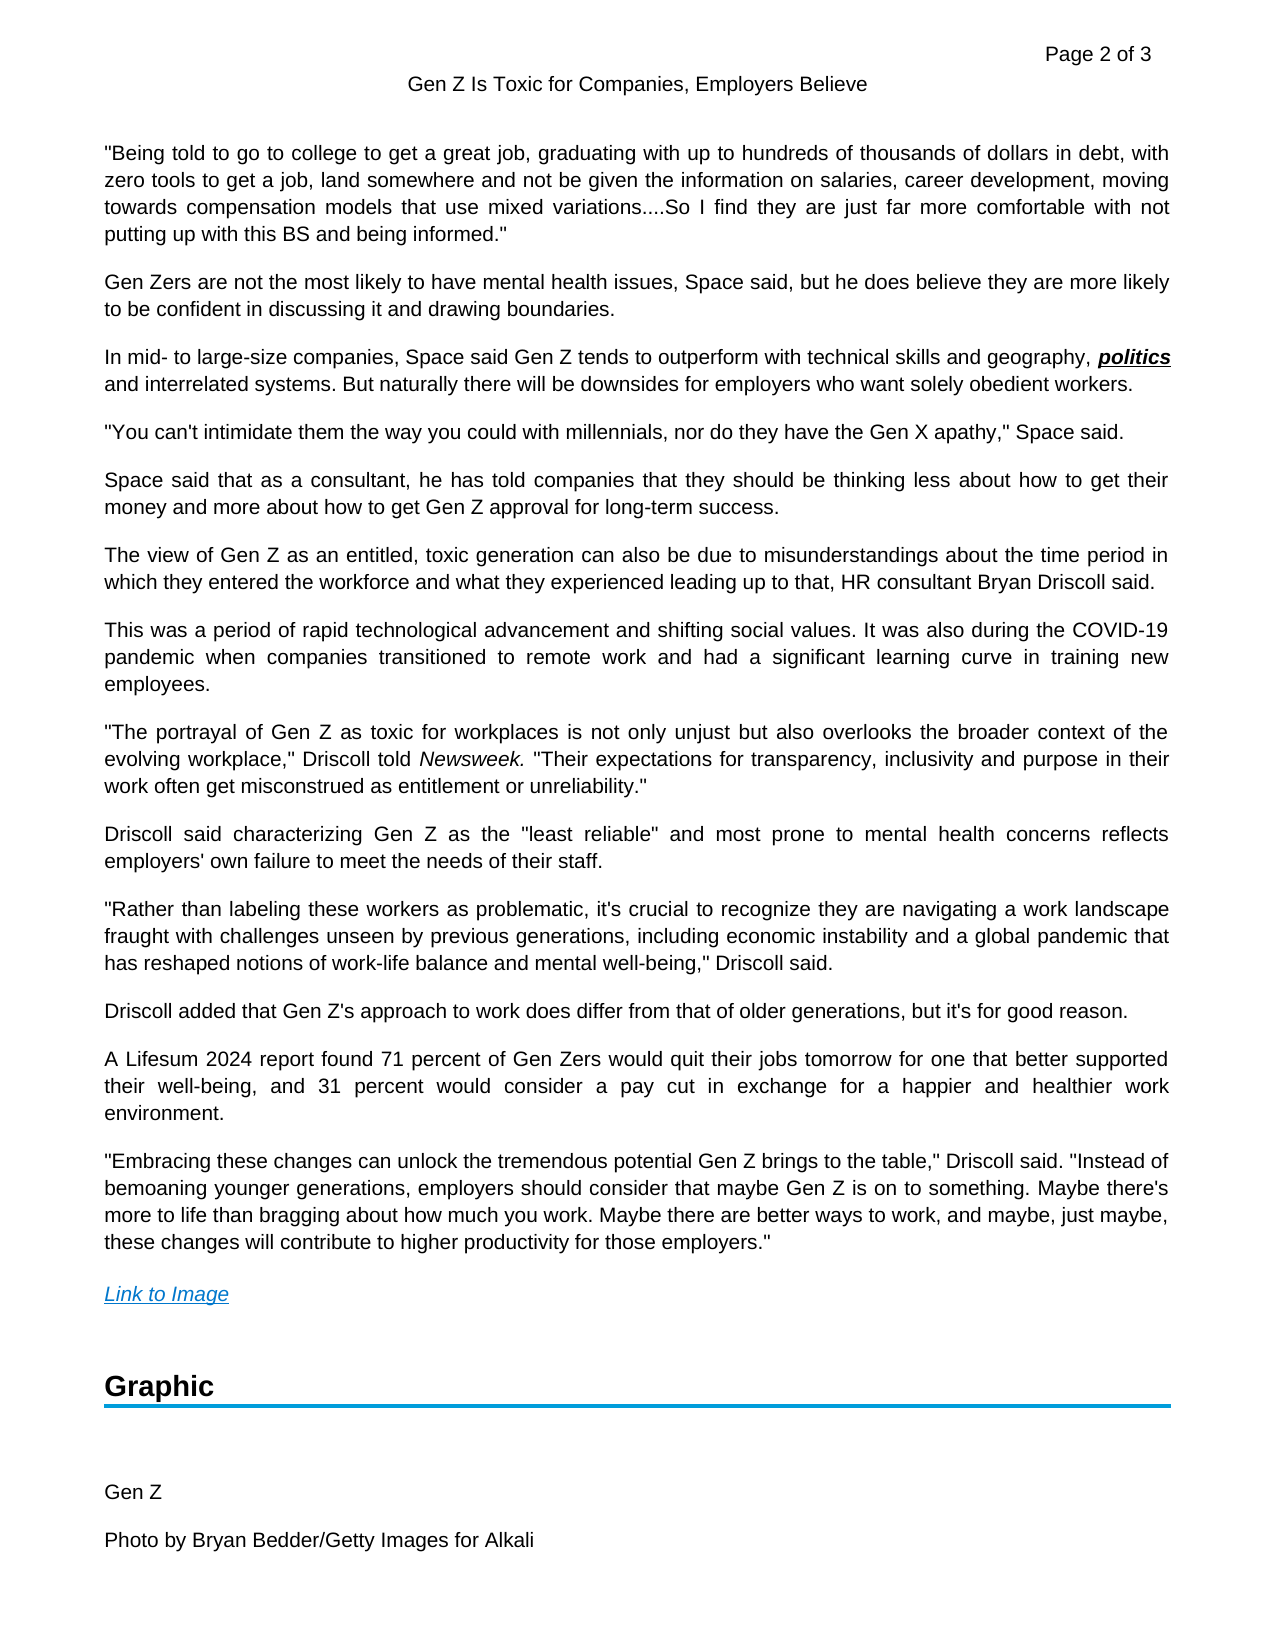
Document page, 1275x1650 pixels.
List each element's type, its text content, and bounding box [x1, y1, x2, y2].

text "The portrayal of Gen Z as toxic for workplaces is not only unjust but also overlooks the broader context of the evolving workplace," Driscoll told Newsweek. "Their expectations for transparency, inclusivity and purpose in their work often get misconstrued as entitlement or unreliability." [104, 717, 1171, 798]
text This was a period of rapid technological advancement and shifting social values. It was also during the COVID-19 pandemic when companies transitioned to remote work and had a significant learning curve in training new employees. [104, 614, 1171, 696]
text Graphic [104, 1331, 1171, 1402]
text "You can't intimidate them the way you could with millennials, nor do they have the Gen X apathy," Space said. [104, 417, 1171, 444]
text Space said that as a consultant, he has told companies that they should be thinking less about how to get their money and more about how to get Gen Z approval for long-term success. [104, 464, 1171, 519]
text Gen Z [104, 1477, 1171, 1504]
text Link to Image [104, 1279, 1171, 1306]
text "Being told to go to college to get a great job, graduating with up to hundreds of thousands of dollars in debt, with zero tools to get a job, land somewhere and not be given the information on salaries, career development, moving towards compensation models that use mixed variations....So I find they are just far more comfortable with not putting up with this BS and being informed." [104, 137, 1171, 246]
text Driscoll said characterizing Gen Z as the "least reliable" and most prone to mental health concerns reflects employers' own failure to meet the needs of their staff. [104, 819, 1171, 873]
text Gen Zers are not the most likely to have mental health issues, Space said, but he does believe they are more likely to be confident in discussing it and drawing boundaries. [104, 267, 1171, 321]
text "Embracing these changes can unlock the tremendous potential Gen Z brings to the table," Driscoll said. "Instead of bemoaning younger generations, employers should consider that maybe Gen Z is on to something. Maybe there's more to life than bragging about how much you work. Maybe there are better ways to work, and maybe, just maybe, these changes will contribute to higher productivity for those employers." [104, 1146, 1171, 1254]
text Driscoll added that Gen Z's approach to work does differ from that of older generations, but it's for good reason. [104, 996, 1171, 1023]
text "Rather than labeling these workers as problematic, it's crucial to recognize they are navigating a work landscape fraught with challenges unseen by previous generations, including economic instability and a global pandemic that has reshaped notions of work-life balance and mental well-being," Driscoll said. [104, 894, 1171, 975]
text In mid- to large-size companies, Space said Gen Z tends to outperform with technical skills and geography, politics and interrelated systems. But naturally there will be downsides for employers who want solely obedient workers. [104, 342, 1171, 396]
text A Lifesum 2024 report found 71 percent of Gen Zers would quit their jobs tomorrow for one that better supported their well-being, and 31 percent would consider a pay cut in exchange for a happier and healthier work environment. [104, 1044, 1171, 1125]
text Photo by Bryan Bedder/Getty Images for Alkali [104, 1525, 1171, 1552]
text The view of Gen Z as an entitled, toxic generation can also be due to misunderstandings about the time period in which they entered the workforce and what they experienced leading up to that, HR consultant Bryan Driscoll said. [104, 539, 1171, 594]
